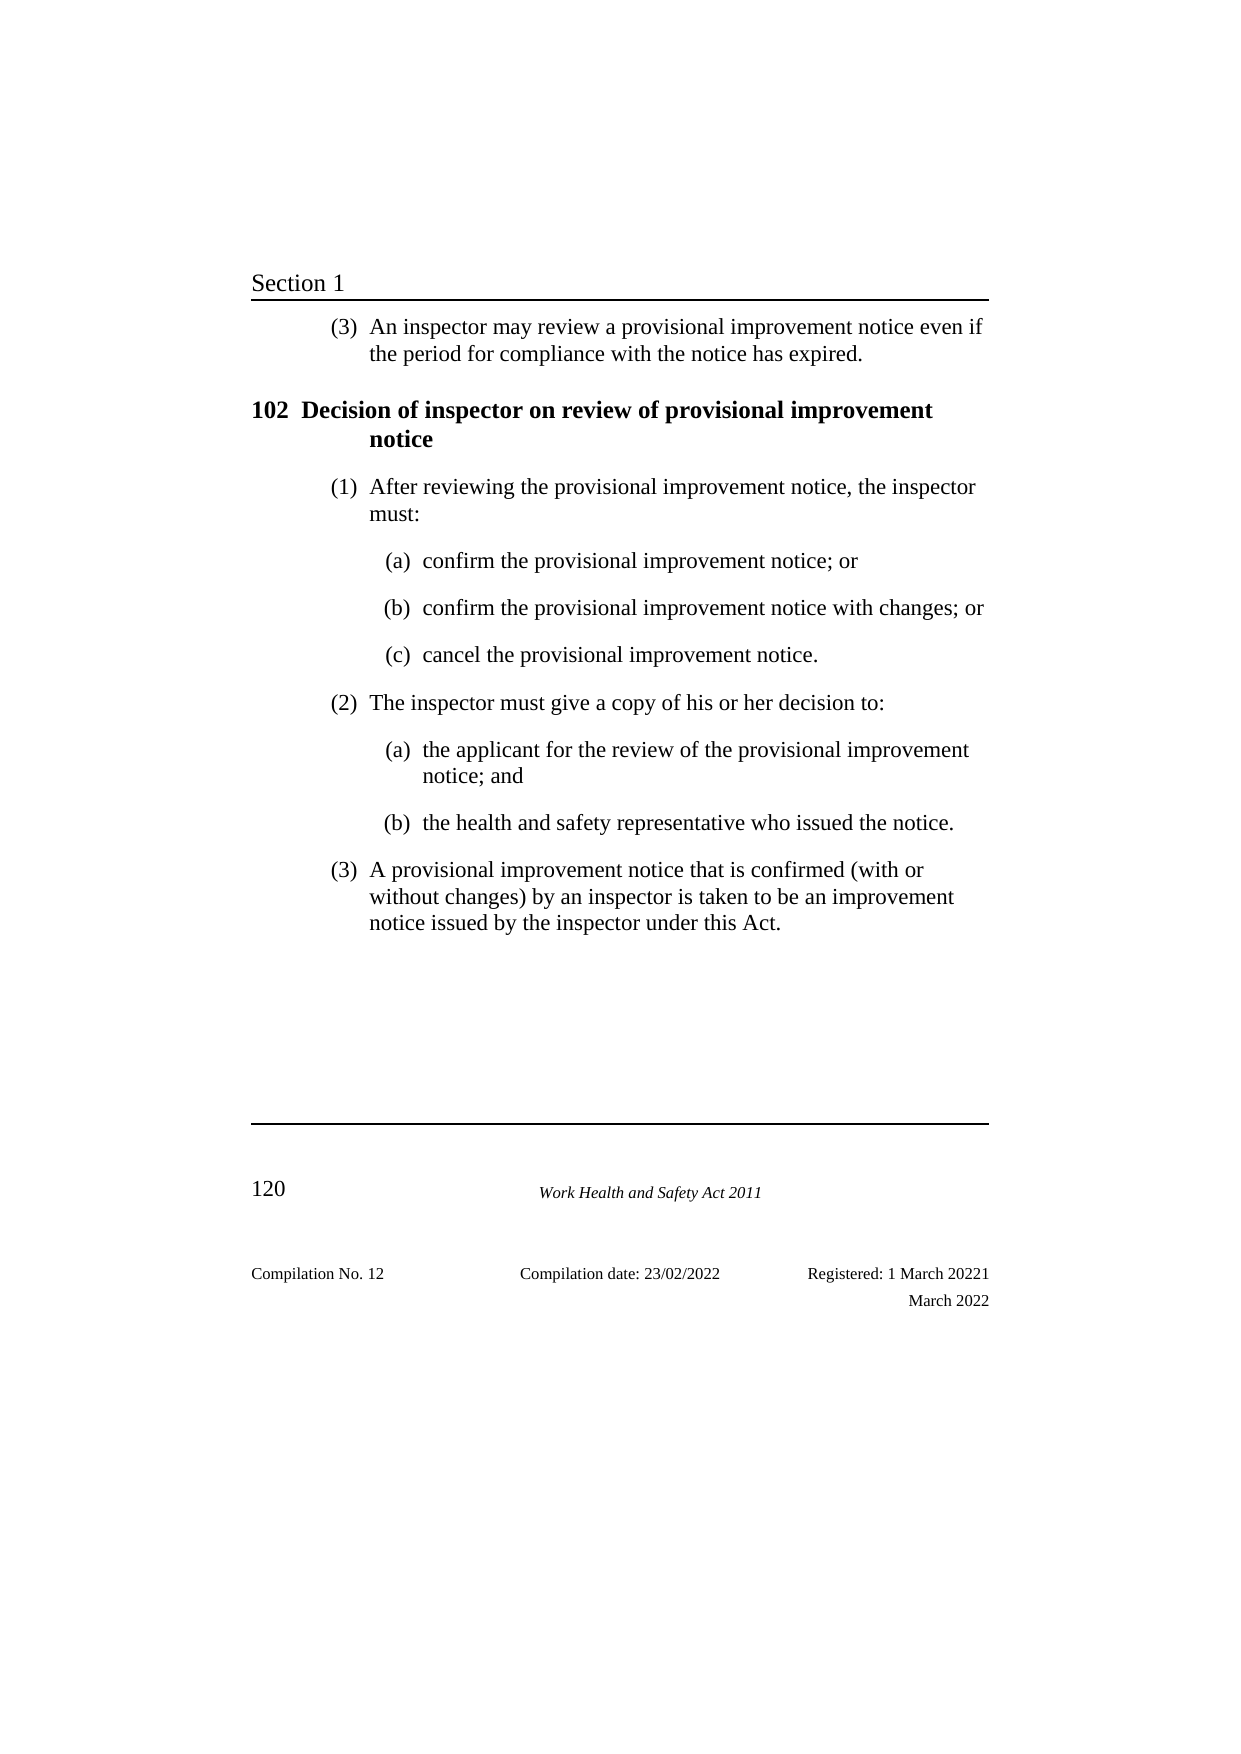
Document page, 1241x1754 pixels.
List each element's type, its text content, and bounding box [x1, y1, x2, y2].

text (a) confirm the provisional improvement notice; or [251, 547, 989, 573]
text (a) the applicant for the review of the provisional improvement notice; and [251, 736, 989, 788]
text (3) An inspector may review a provisional improvement notice even if the period for compliance with the notice has expired. [251, 313, 989, 366]
text (1) After reviewing the provisional improvement notice, the inspector must: [251, 473, 989, 526]
text (3) A provisional improvement notice that is confirmed (with or without changes) by an inspector is taken to be an improvement notice issued by the inspector under this Act. [251, 856, 989, 936]
text (b) the health and safety representative who issued the notice. [251, 809, 989, 836]
text (b) confirm the provisional improvement notice with changes; or [251, 594, 989, 621]
text 102 Decision of inspector on review of provisional improvement notice [251, 395, 989, 453]
text (c) cancel the provisional improvement notice. [251, 641, 989, 668]
text (2) The inspector must give a copy of his or her decision to: [251, 688, 989, 715]
